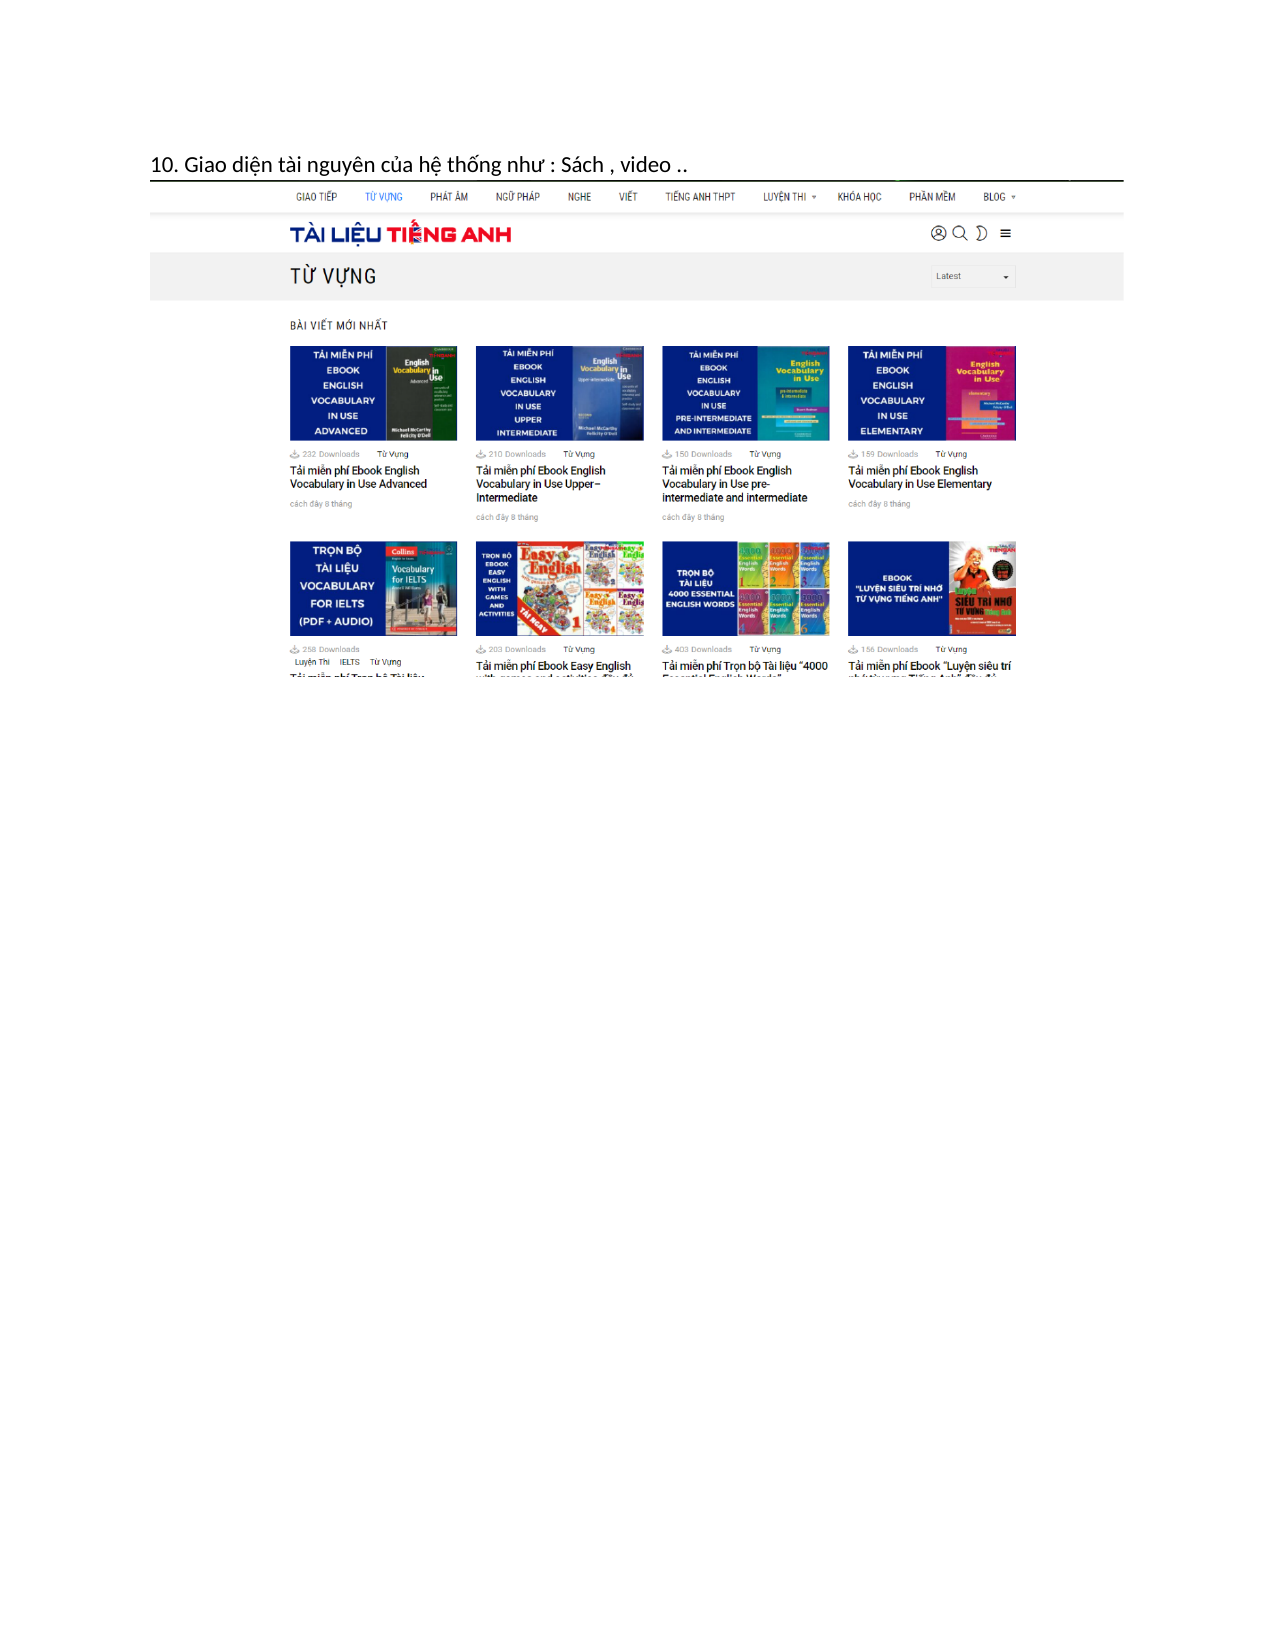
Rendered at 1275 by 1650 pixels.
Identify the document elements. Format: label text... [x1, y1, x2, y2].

picture [150, 180, 1124, 677]
